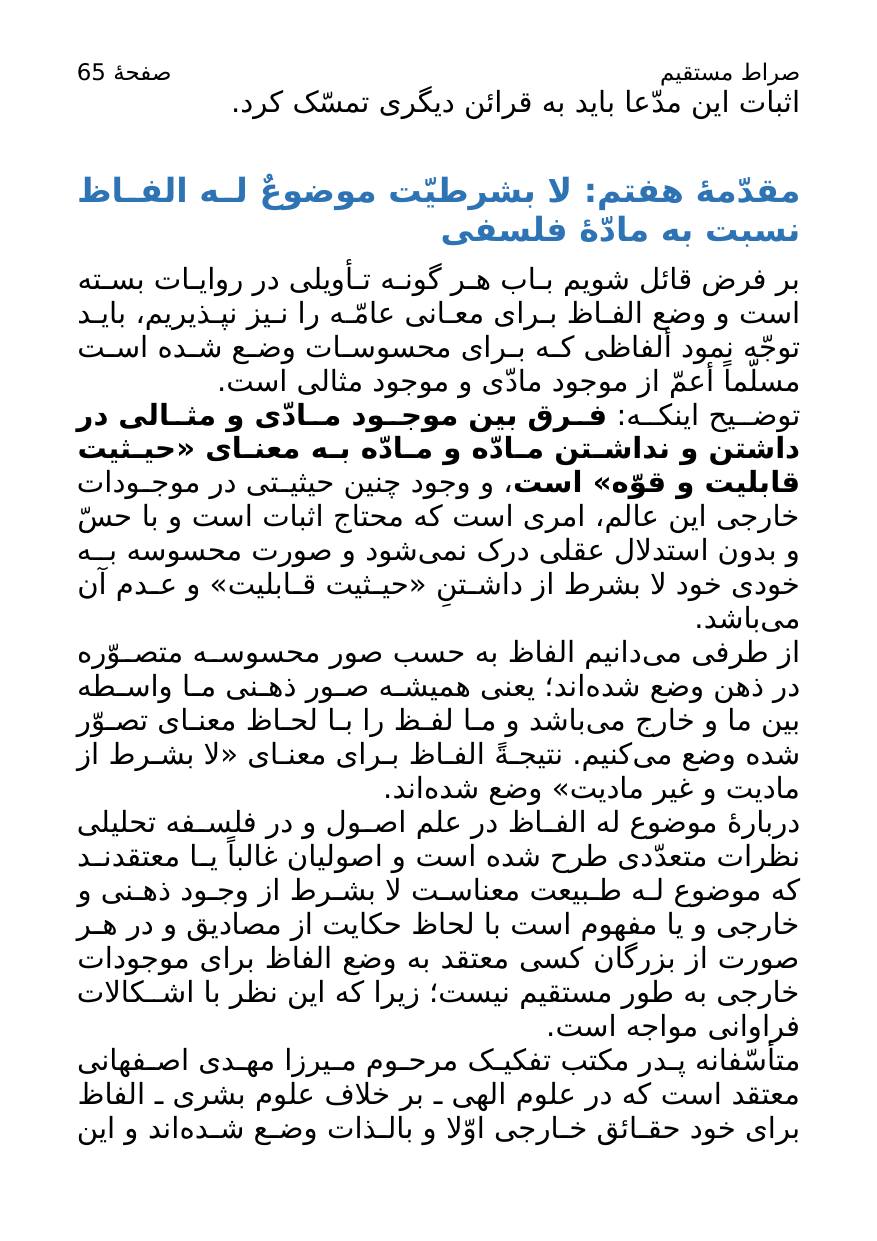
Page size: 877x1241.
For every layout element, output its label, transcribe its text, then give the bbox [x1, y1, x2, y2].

text بر فرض قائل شویم باب هر گونه تأویلی در روایات بسته است و وضع الفاظ برای معانی عامّه را نیز نپذیریم، باید توجّه نمود ألفاظی که برای محسوسات وضع شده است مسلّماً أعمّ از موجود مادّی و موجود مثالی است. [77, 262, 800, 398]
text دربارۀ موضوع له الفاظ در علم اصول و در فلسفه تحلیلی نظرات متعدّدی طرح شده است و اصولیان غالباً یا معتقدند که موضوع له طبیعت معناست لا بشرط از وجود ذهنی و خارجی و یا مفهوم است با لحاظ حکایت از مصادیق و در هر صورت از بزرگان کسی معتقد به وضع الفاظ برای موجودات خارجی به طور مستقیم نیست؛ زیرا که این نظر با اشکالات فراوانی مواجه است. [77, 805, 800, 1043]
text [77, 1043, 800, 1145]
text توضیح اینکه: فرق بین موجود مادّی و مثالی در داشتن و نداشتن مادّه و مادّه به معنای «حیثیت قابلیت و قوّه» است، و وجود چنین حیثیتی در موجودات خارجی این عالم، امری است که محتاج اثبات است و با حسّ و بدون استدلال عقلی درک نمی‌‌شود و صورت محسوسه به خودی خود لا بشرط از داشتنِ «حیثیت قابلیت» و عدم آن می‌‌باشد. [77, 398, 800, 636]
text از طرفی می‌‌دانیم الفاظ به حسب صور محسوسه متصوّره در ذهن وضع شده‌اند؛ یعنی همیشه صور ذهنی ما واسطه بین ما و خارج می‌‌باشد و ما لفظ را با لحاظ معنای تصوّر شده وضع می‌‌کنیم. نتیجةً الفاظ برای معنای «لا بشرط از مادیت و غیر مادیت» وضع شده‌اند. [77, 636, 800, 805]
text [77, 86, 800, 120]
subtitle مقدّمۀ هفتم: لا بشرطیّت موضوعٌ له الفاظ نسبت به مادّۀ فلسفی [77, 172, 800, 249]
